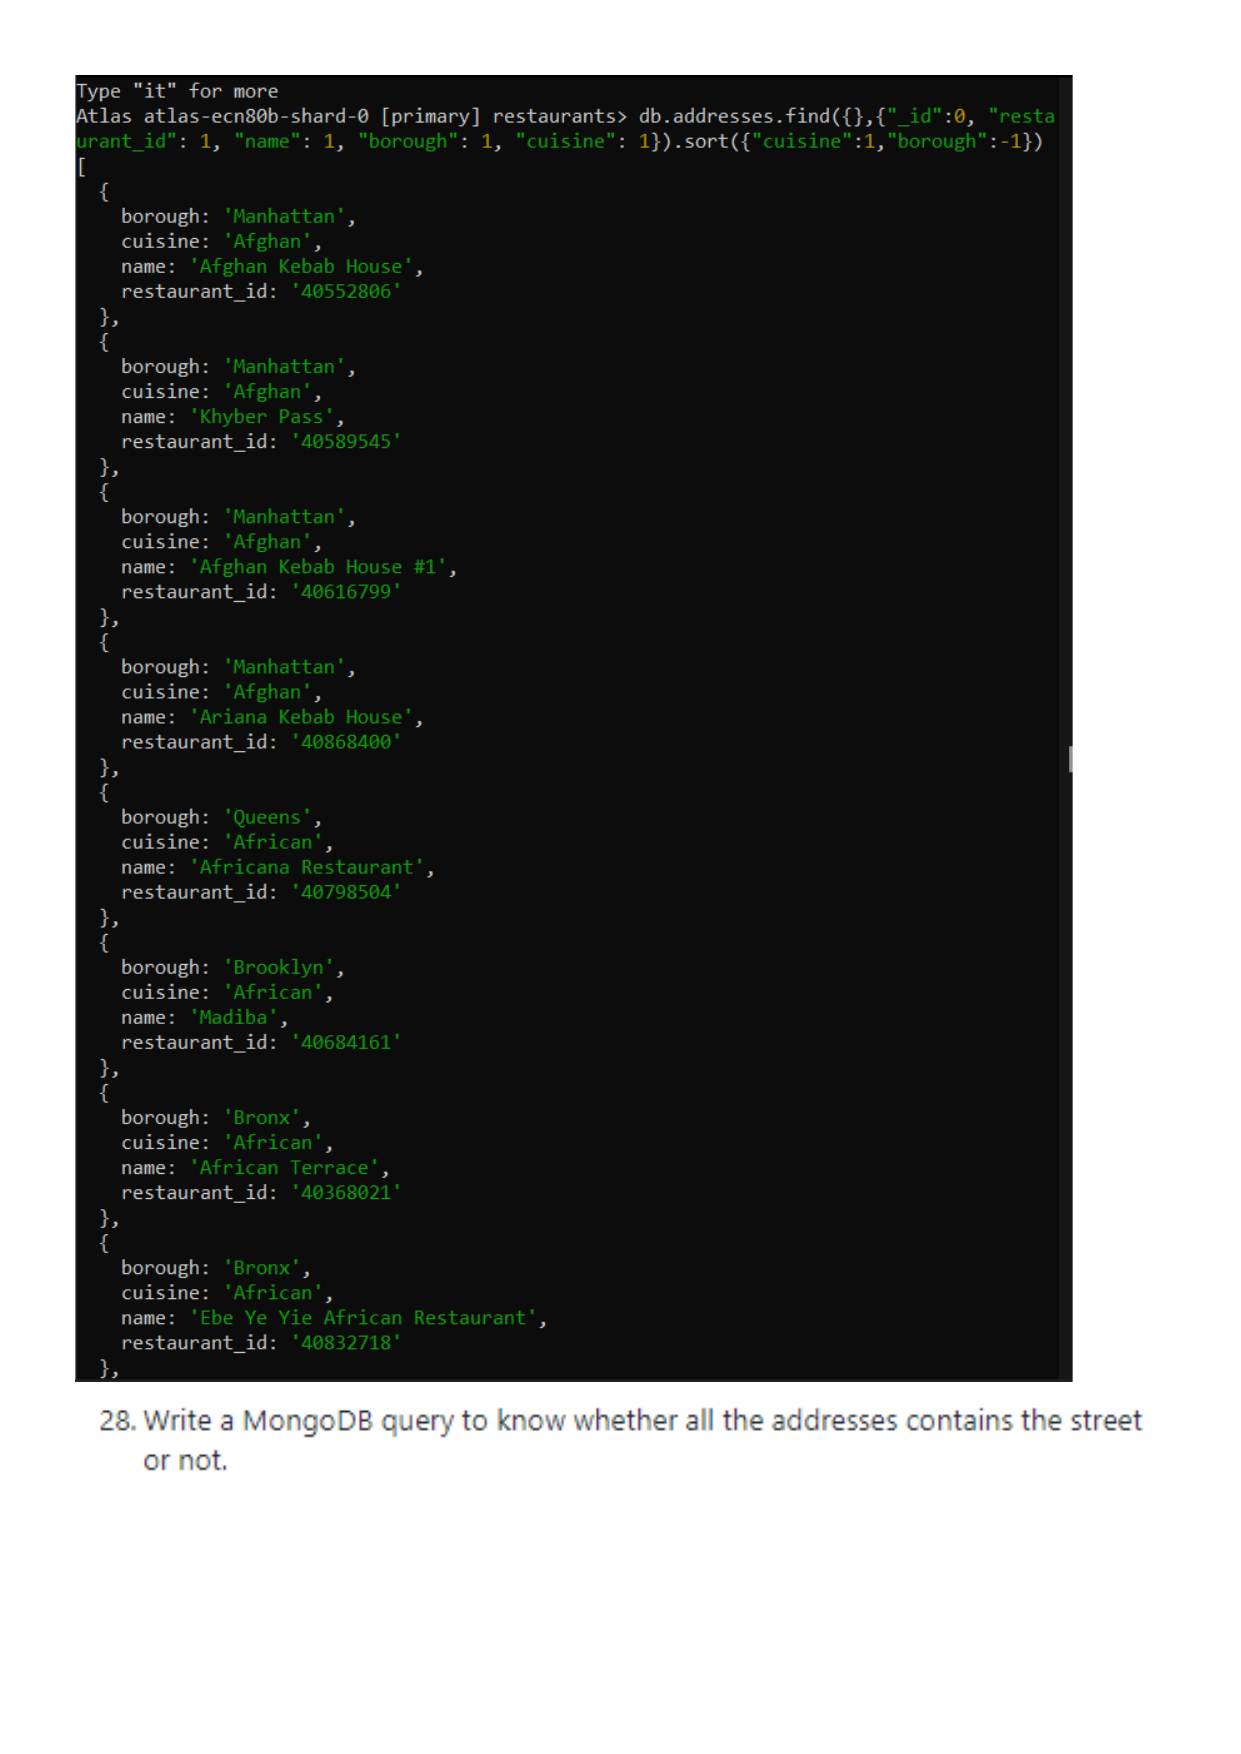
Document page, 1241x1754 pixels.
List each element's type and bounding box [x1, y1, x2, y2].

picture [75, 1400, 1209, 1486]
picture [75, 75, 1073, 1382]
